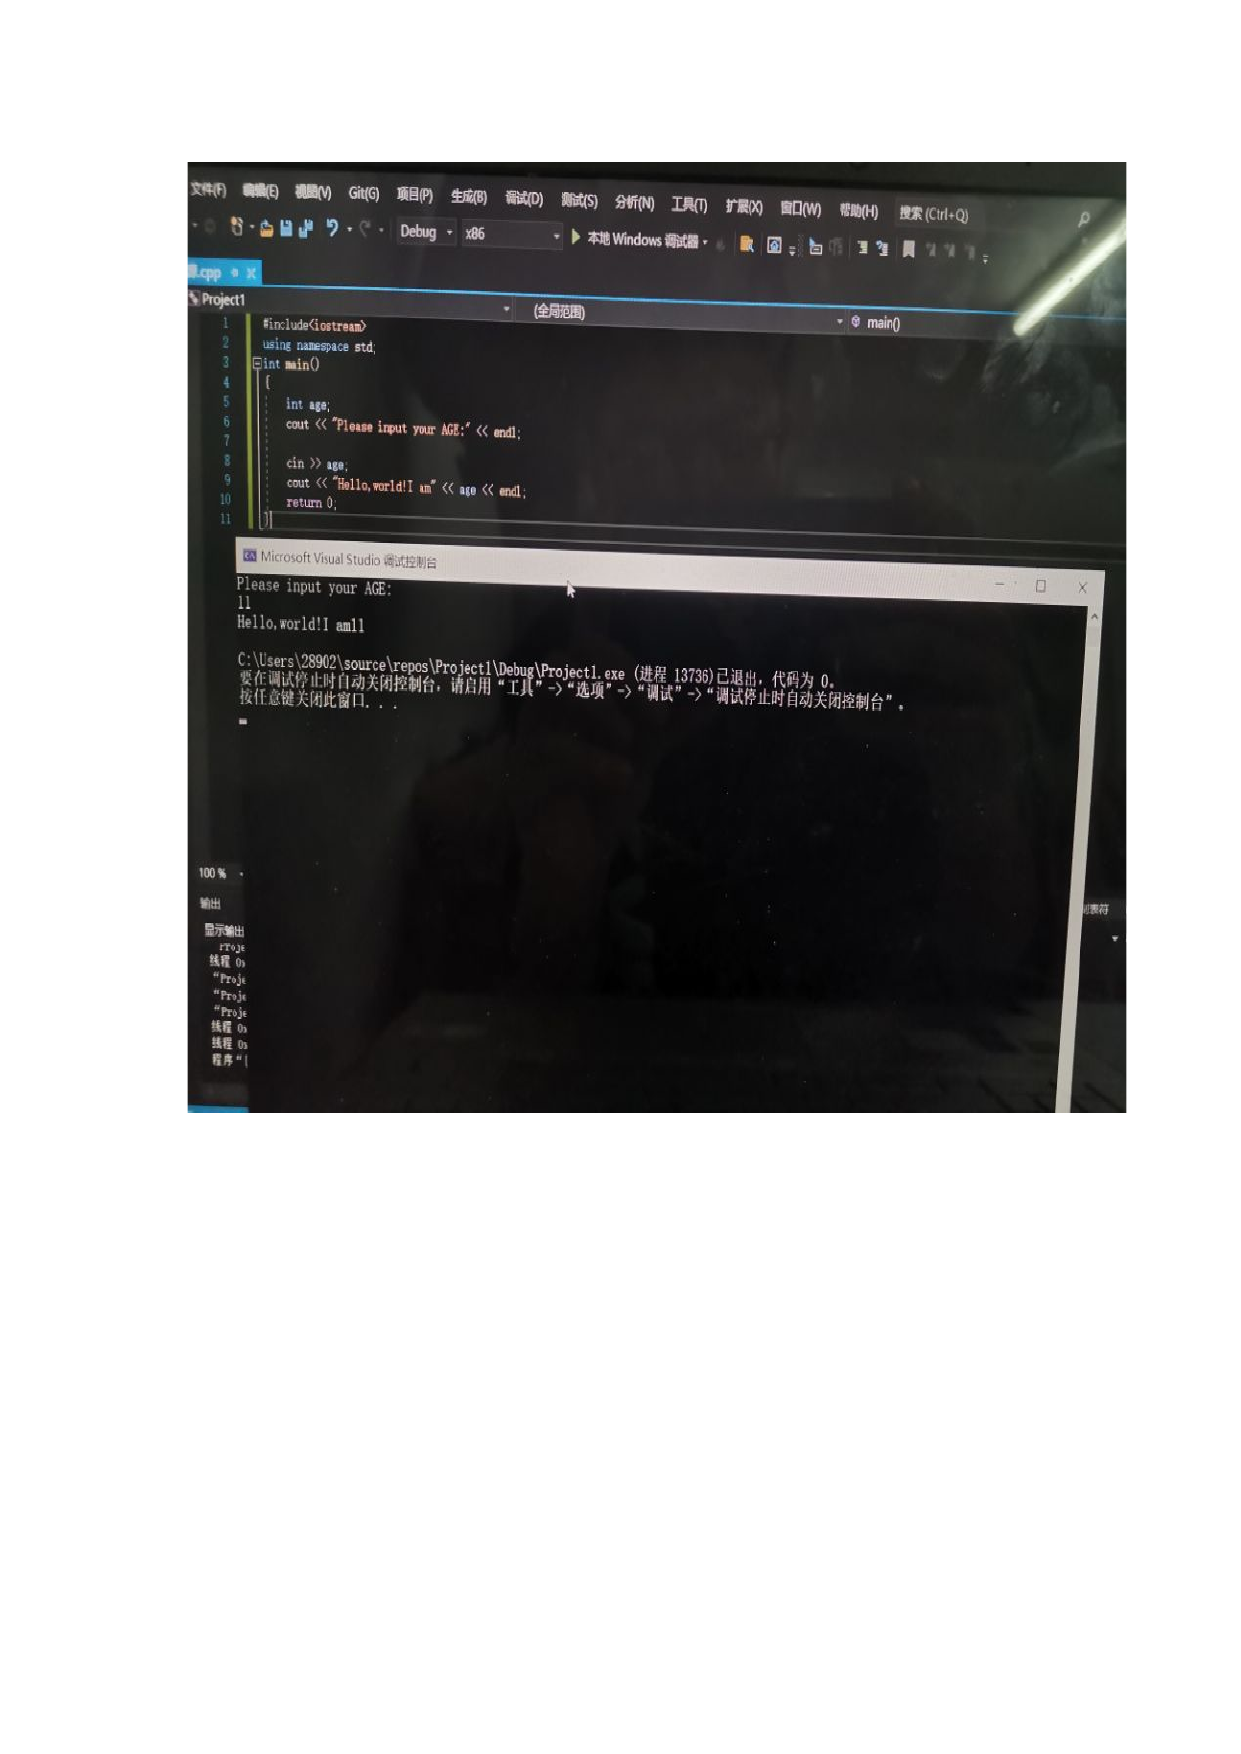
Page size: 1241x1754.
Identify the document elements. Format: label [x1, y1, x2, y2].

picture [187, 162, 1127, 1113]
